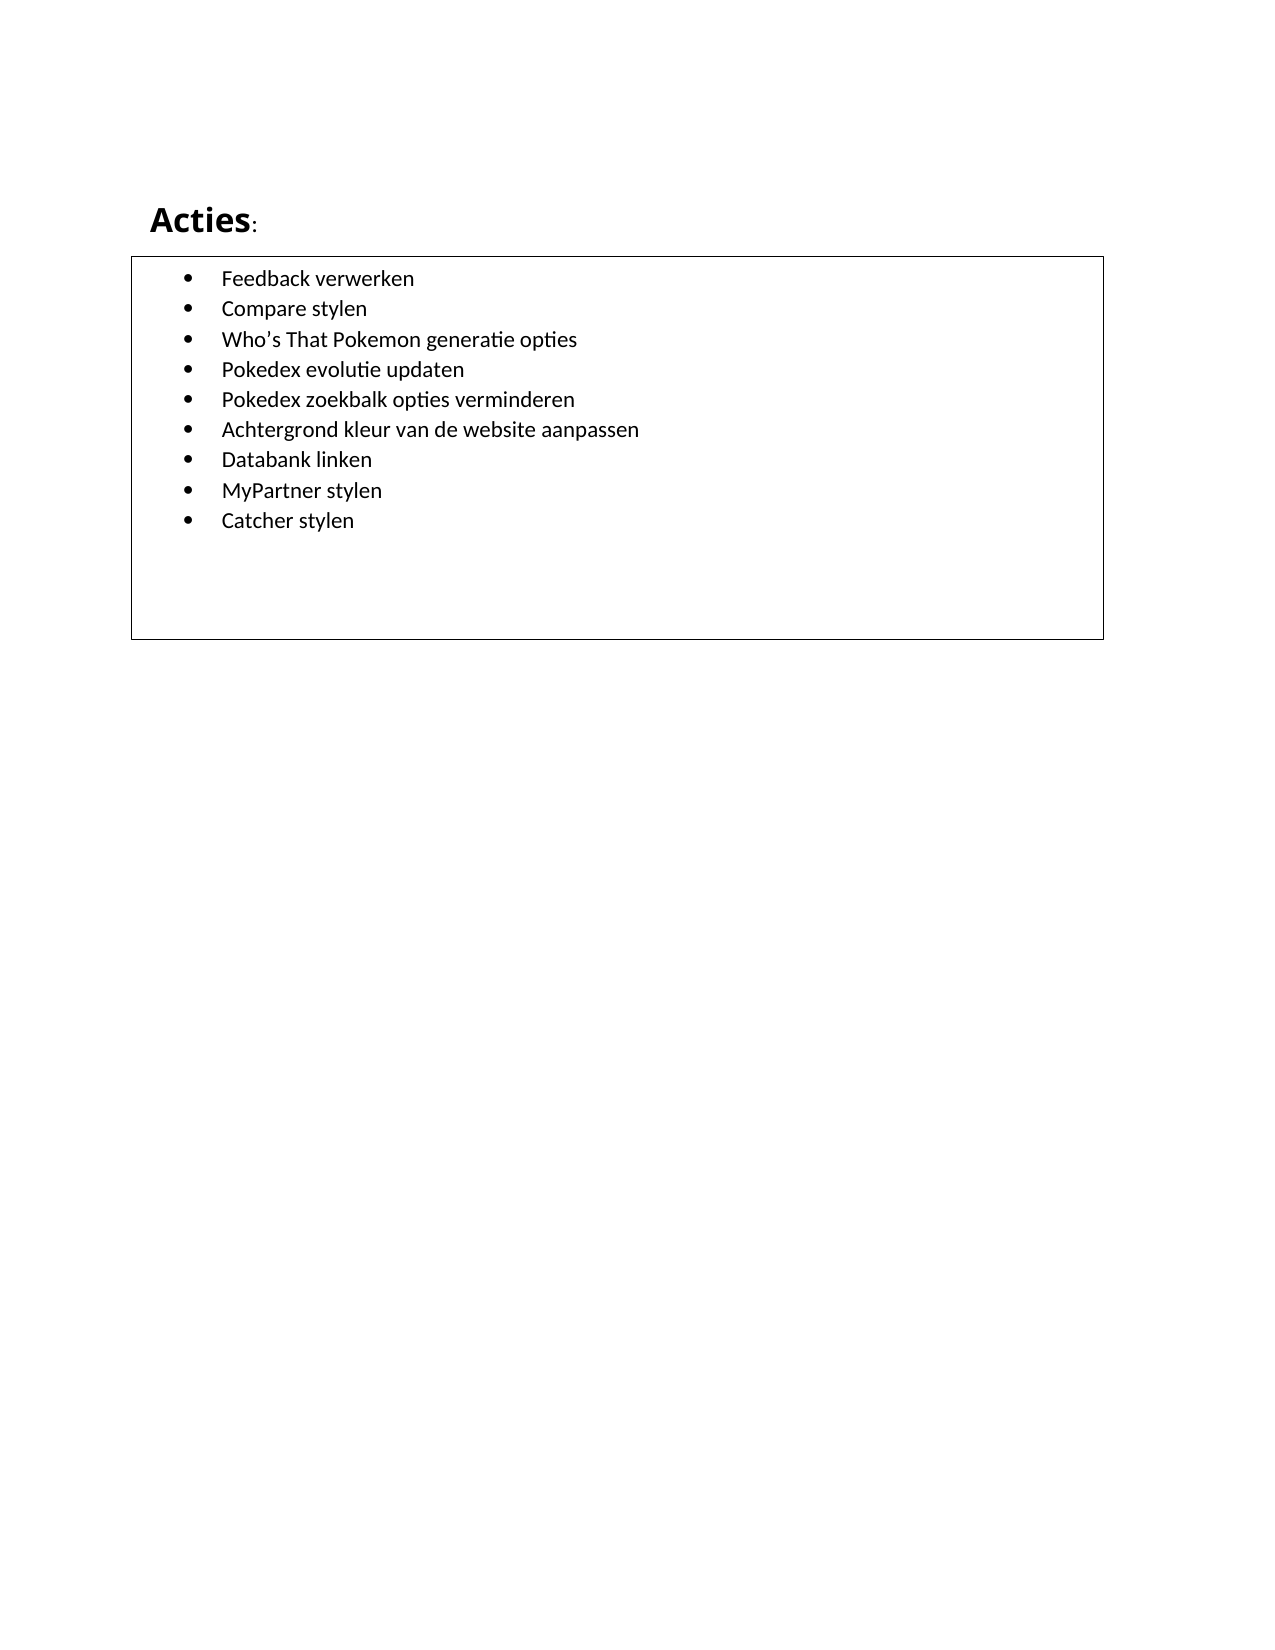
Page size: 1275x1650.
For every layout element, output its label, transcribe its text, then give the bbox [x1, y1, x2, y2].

list Acties: [150, 197, 1125, 242]
